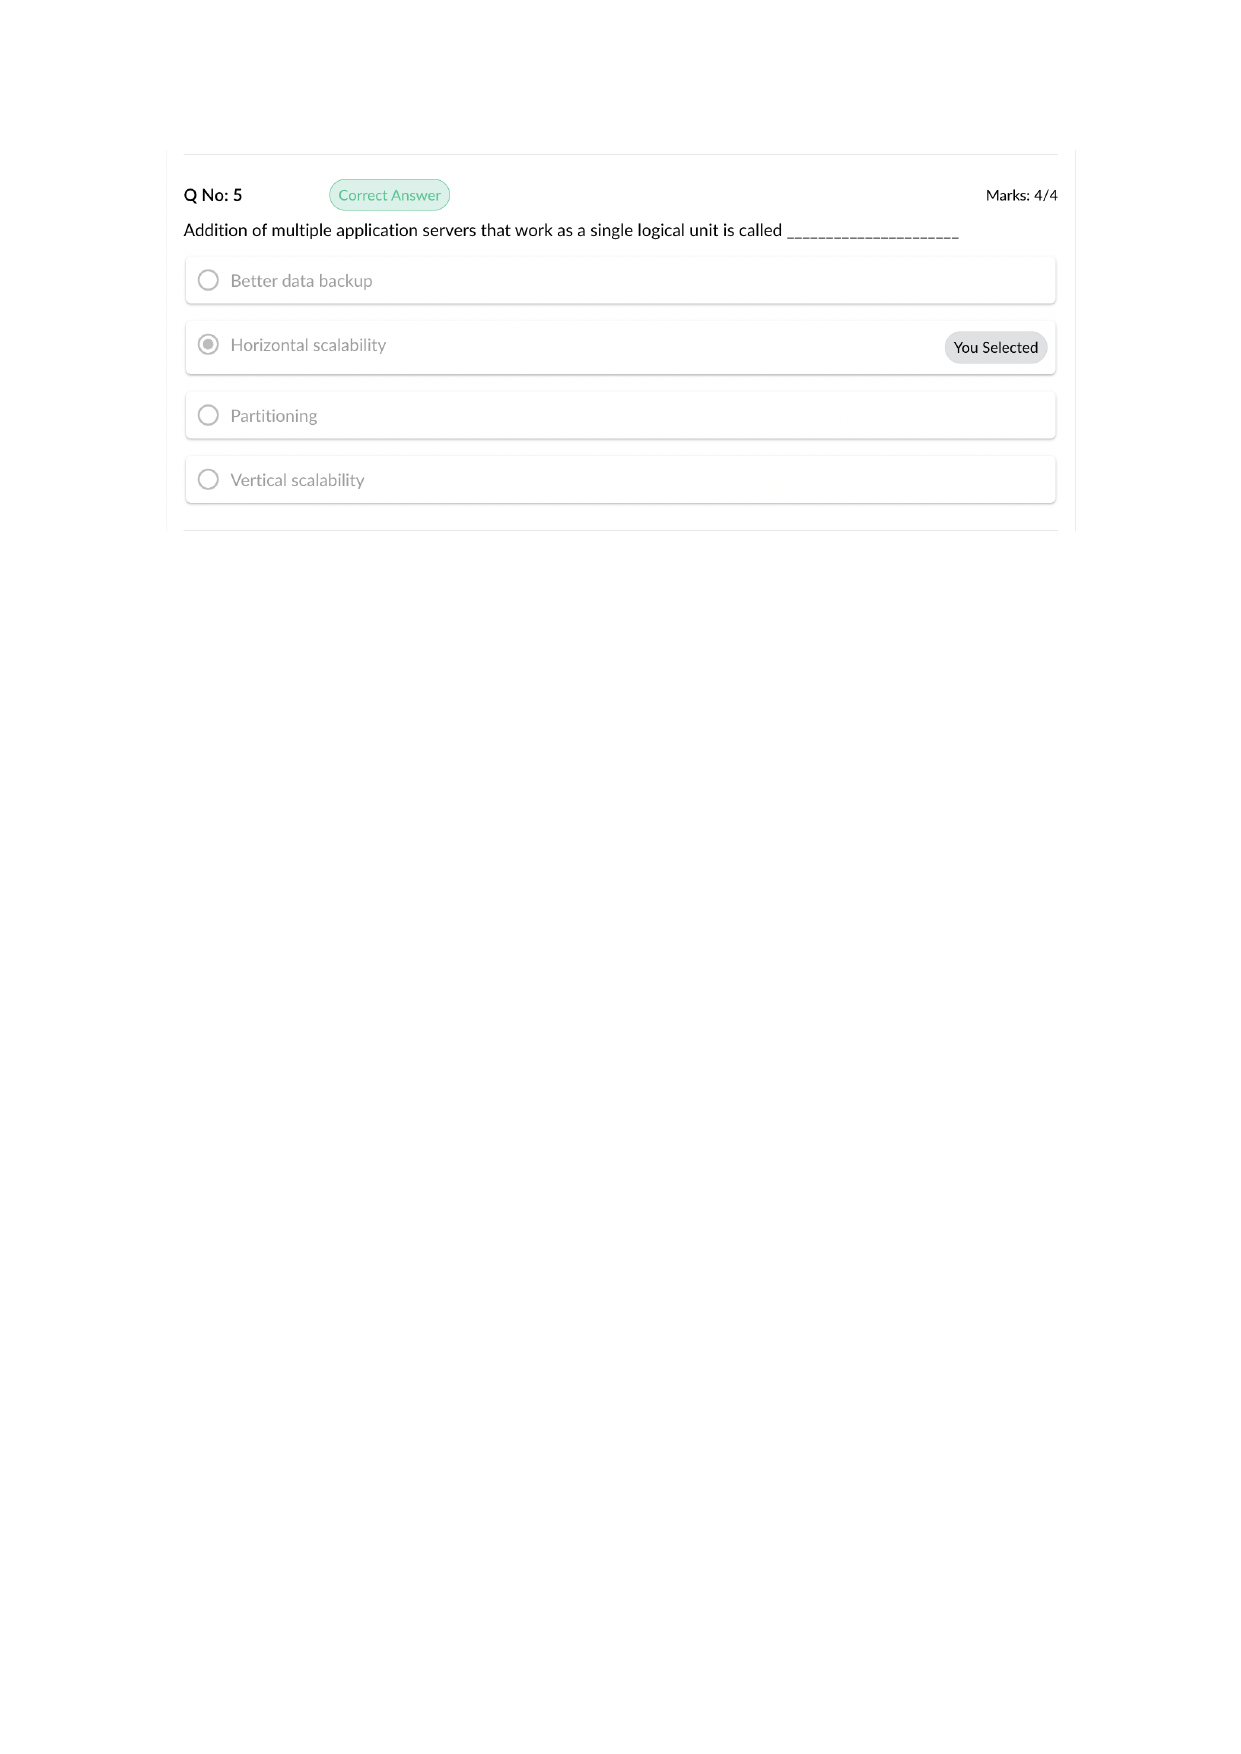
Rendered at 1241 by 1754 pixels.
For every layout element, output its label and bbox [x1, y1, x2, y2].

picture [150, 150, 1091, 531]
